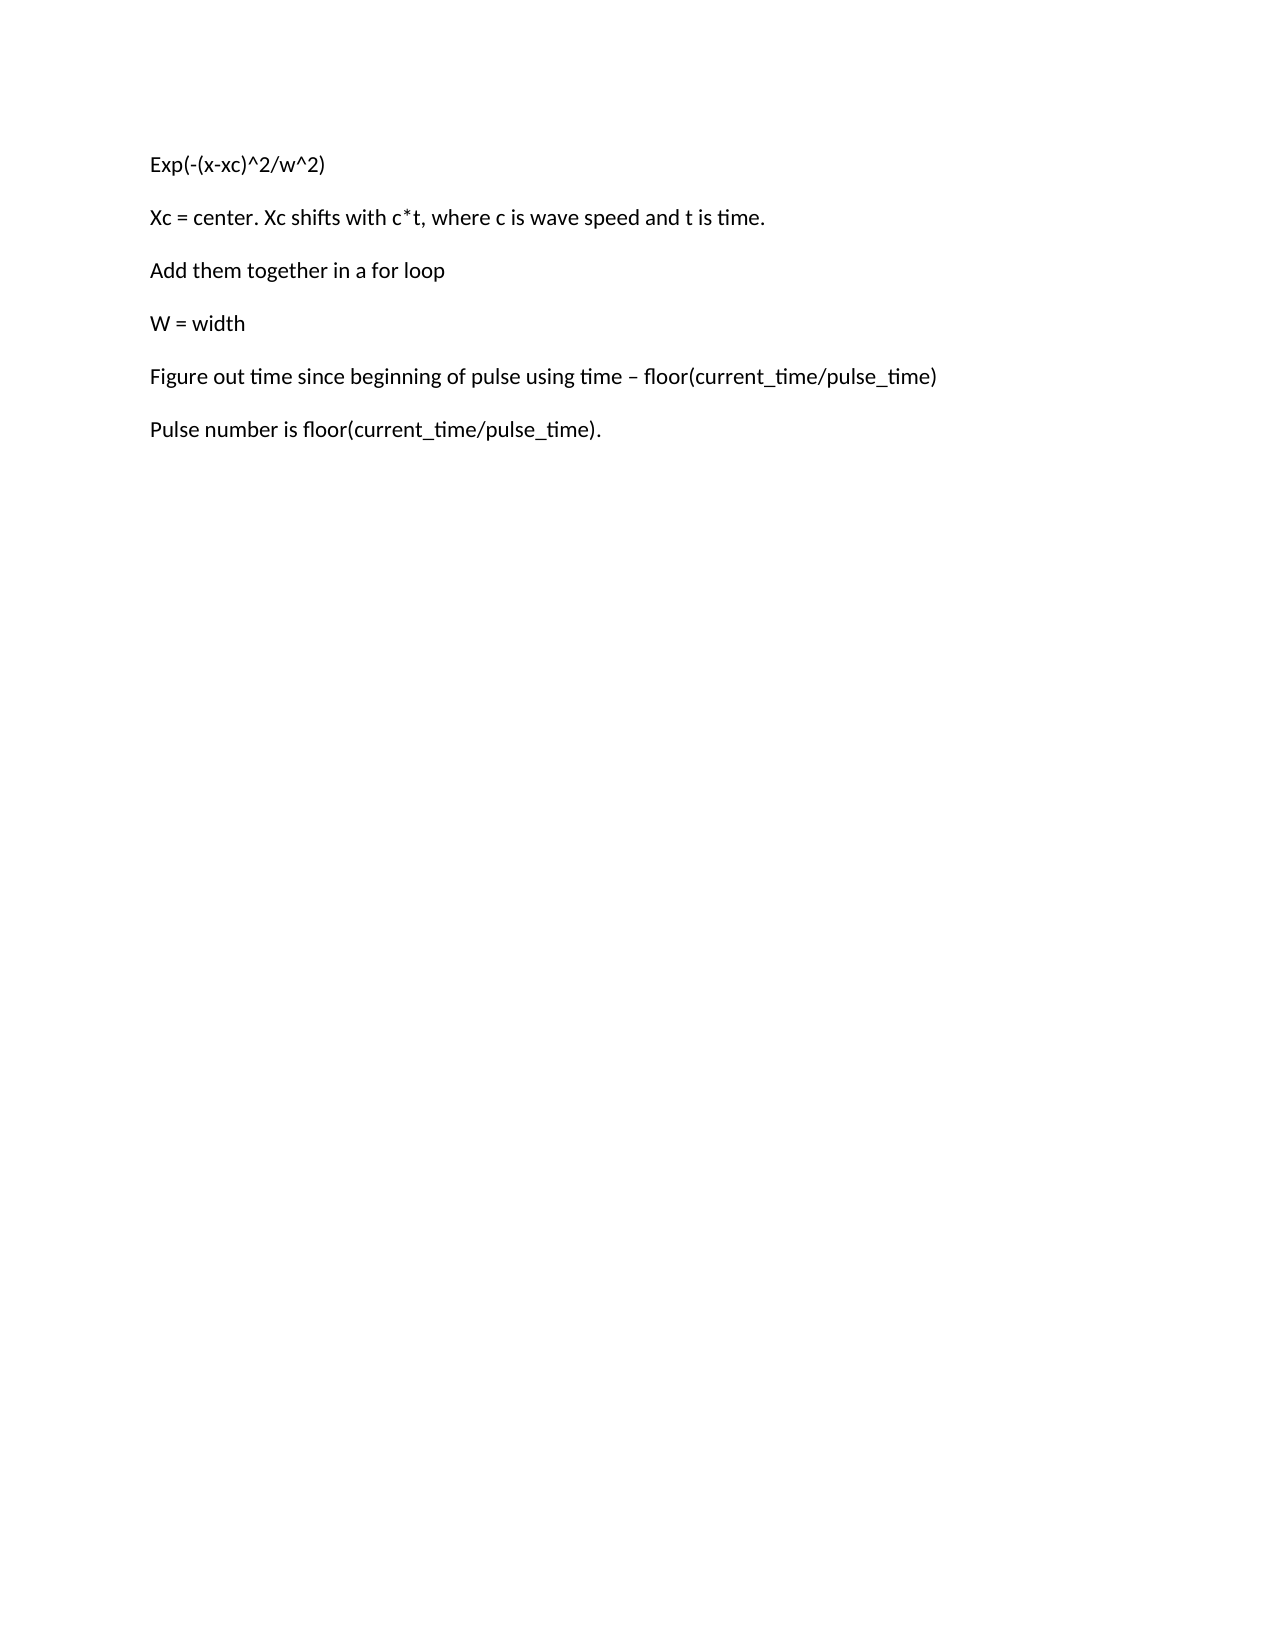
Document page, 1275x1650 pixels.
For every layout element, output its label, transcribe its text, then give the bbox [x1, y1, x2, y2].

text Add them together in a for loop [150, 256, 1125, 284]
text Pulse number is floor(current_time/pulse_time). [150, 415, 1125, 443]
text W = width [150, 309, 1125, 337]
text Exp(-(x-xc)^2/w^2) [150, 150, 1125, 178]
text Figure out time since beginning of pulse using time – floor(current_time/pulse_time) [150, 362, 1125, 390]
text Xc = center. Xc shifts with c*t, where c is wave speed and t is time. [150, 203, 1125, 231]
